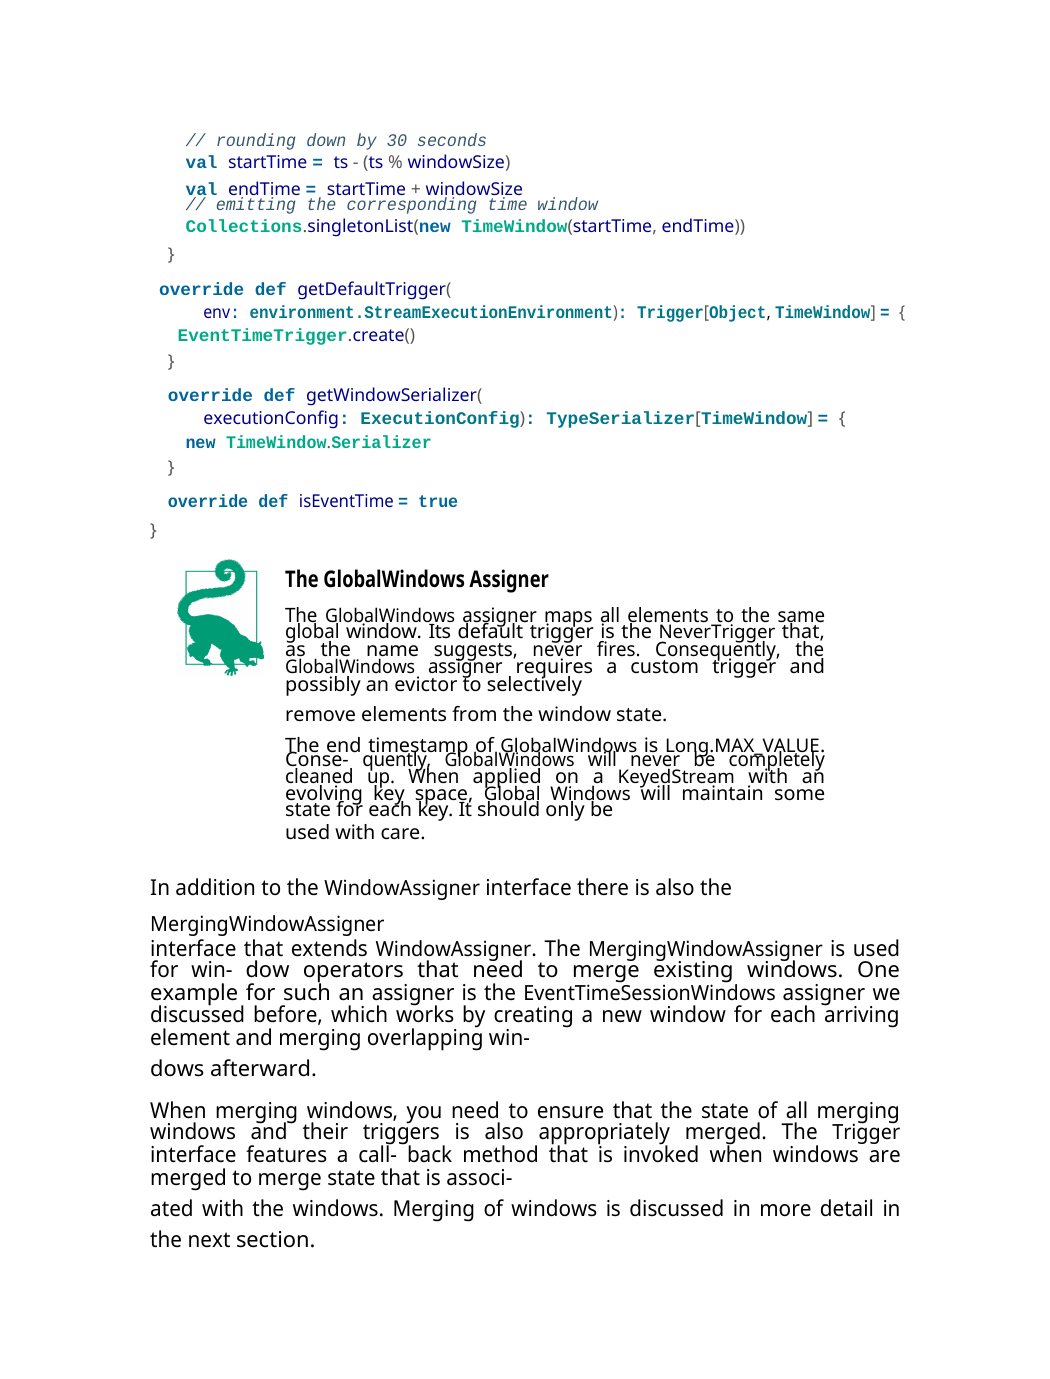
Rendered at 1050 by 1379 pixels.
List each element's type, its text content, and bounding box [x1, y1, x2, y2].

text override def getWindowSerializer( [168, 378, 950, 407]
text val startTime = ts - (ts % windowSize) [185, 149, 950, 173]
text EventTimeTrigger.create() [142, 322, 450, 347]
text } [168, 347, 950, 373]
text interface that extends WindowAssigner. The MergingWindowAssigner is used for win‐ dow operators that need to merge existing windows. One example for such an assigner is the EventTimeSessionWindows assigner we discussed before, which works by creating a new window for each arriving element and merging overlapping win‐ [150, 938, 900, 1052]
text executionConfig: ExecutionConfig): TypeSerializer[TimeWindow] = { [203, 407, 950, 428]
text The end timestamp of GlobalWindows is Long.MAX_VALUE. Conse‐ quently, GlobalWindows will never be completely cleaned up. When applied on a KeyedStream with an evolving key space, Global Windows will maintain some state for each key. It should only be [285, 739, 825, 823]
text In addition to the WindowAssigner interface there is also the MergingWindowAssigner [150, 867, 950, 938]
text dows afterward. [150, 1053, 950, 1082]
text env: environment.StreamExecutionEnvironment): Trigger[Object, TimeWindow] = { [203, 301, 950, 322]
text val endTime = startTime + windowSize [185, 173, 950, 201]
text new TimeWindow.Serializer [185, 428, 950, 453]
text } [168, 453, 950, 479]
subtitle The GlobalWindows Assigner [285, 563, 950, 594]
text } [168, 237, 950, 267]
text used with care. [285, 823, 950, 844]
text } [150, 513, 950, 543]
text The GlobalWindows assigner maps all elements to the same global window. Its default trigger is the NeverTrigger that, as the name suggests, never fires. Consequently, the GlobalWindows assigner requires a custom trigger and possibly an evictor to selectively [285, 608, 825, 697]
text When merging windows, you need to ensure that the state of all merging windows and their triggers is also appropriately merged. The Trigger interface features a call‐ back method that is invoked when windows are merged to merge state that is associ‐ [150, 1101, 900, 1191]
text override def isEventTime = true [168, 484, 950, 513]
text ated with the windows. Merging of windows is discussed in more detail in the next section. [150, 1193, 900, 1254]
text remove elements from the window state. [285, 700, 950, 727]
text // rounding down by 30 seconds [185, 134, 950, 149]
picture [177, 559, 264, 676]
text Collections.singletonList(new TimeWindow(startTime, endTime)) [185, 213, 950, 237]
text override def getDefaultTrigger( [143, 272, 466, 301]
